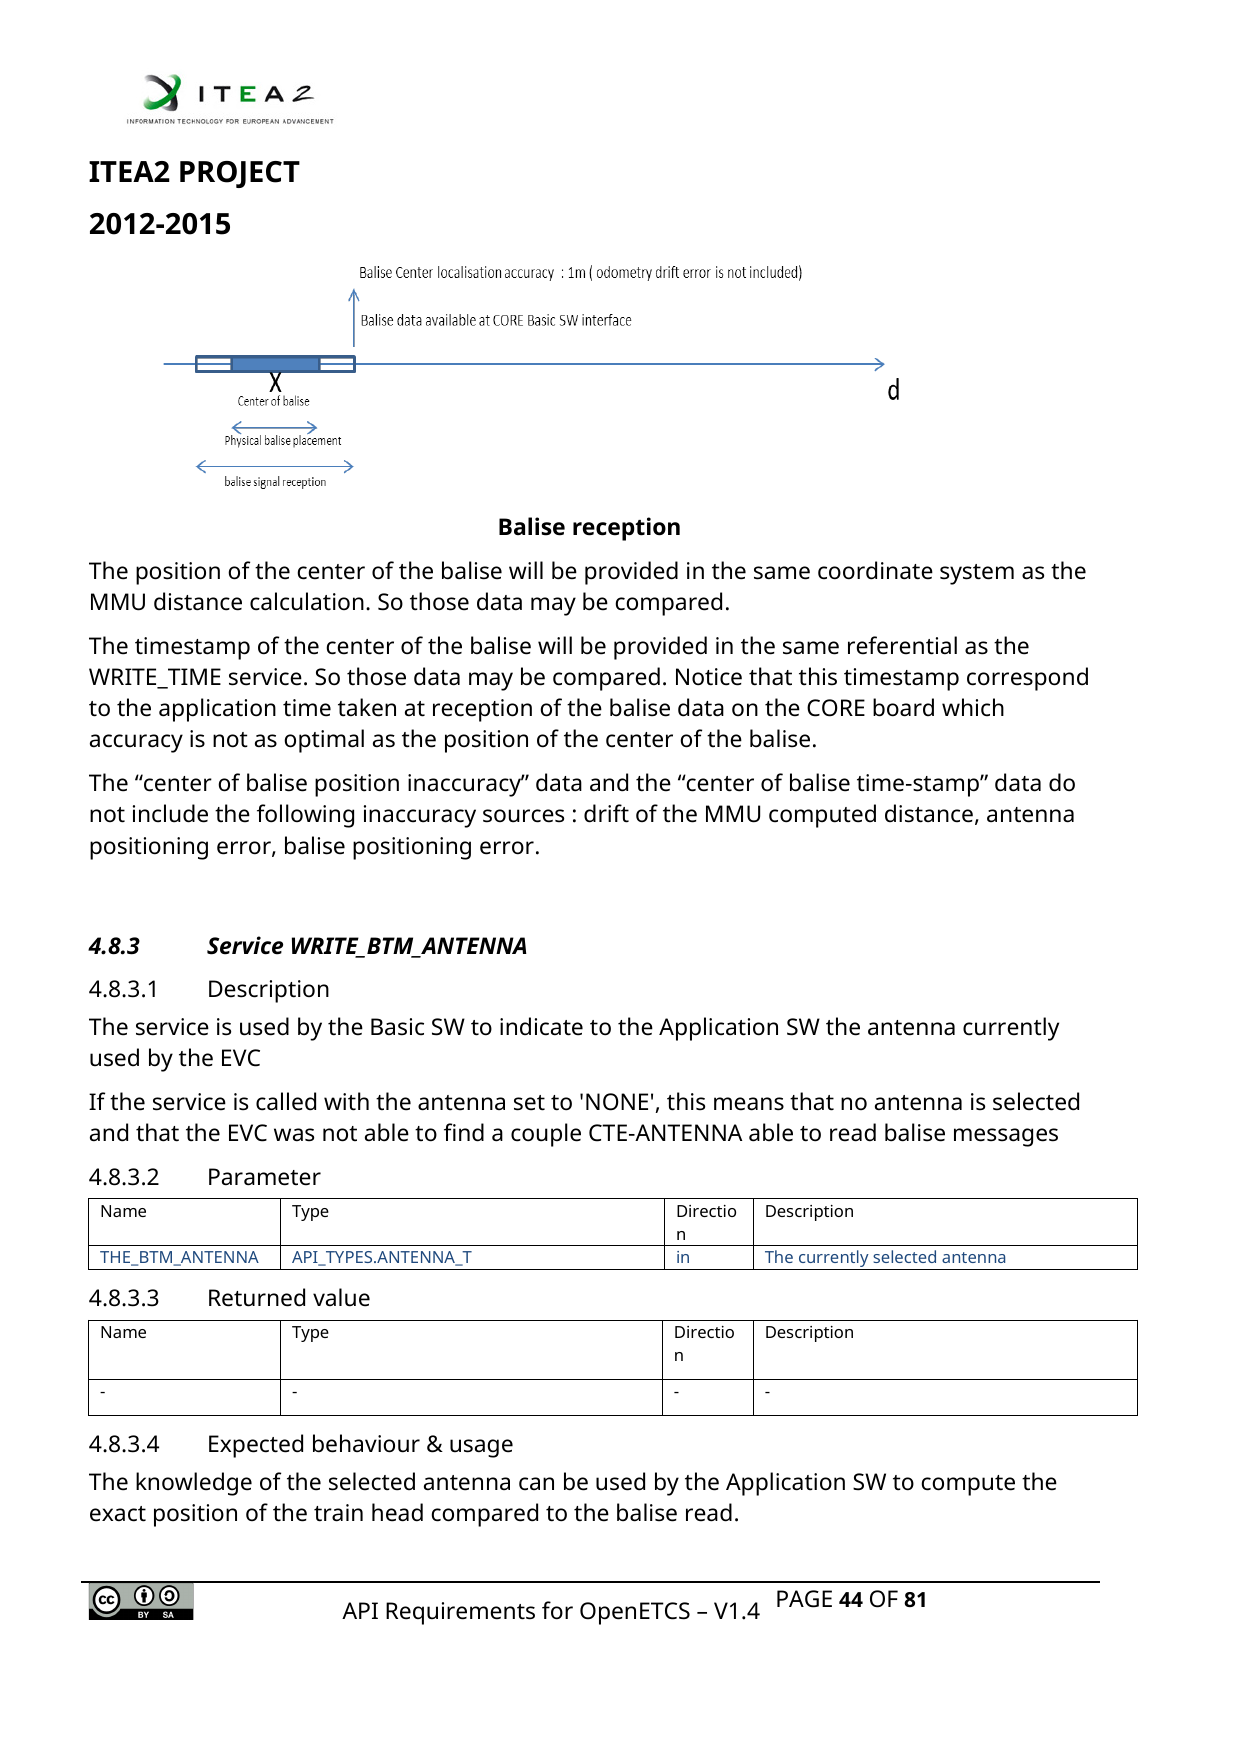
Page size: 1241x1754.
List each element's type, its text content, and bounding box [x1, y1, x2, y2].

subtitle Returned value [89, 1282, 1090, 1313]
table_cell in [665, 1246, 753, 1268]
picture [88, 59, 372, 139]
table_cell - [663, 1380, 753, 1415]
text The service is used by the Basic SW to indicate to the Application SW the antenna currently used by the EVC [89, 1011, 1090, 1073]
text If the service is called with the antenna set to 'NONE', this means that no antenna is selected and that the EVC was not able to find a couple CTE-ANTENNA able to read balise messages [89, 1086, 1090, 1148]
table_header Name [89, 1199, 280, 1245]
subtitle Service WRITE_BTM_ANTENNA [89, 929, 1090, 961]
table_header Description [754, 1199, 1137, 1245]
table_cell - [754, 1380, 1137, 1415]
table_cell THE_BTM_ANTENNA [89, 1246, 280, 1268]
table_cell - [281, 1380, 662, 1415]
table_header Type [281, 1321, 662, 1378]
table_header Direction [663, 1321, 753, 1378]
table_header Direction [665, 1199, 753, 1245]
table_header Type [281, 1199, 664, 1245]
table_cell The currently selected antenna [754, 1246, 1137, 1268]
subtitle Parameter [89, 1161, 1090, 1192]
text The timestamp of the center of the balise will be provided in the same referential as the WRITE_TIME service. So those data may be compared. Notice that this timestamp correspond to the application time taken at reception of the balise data on the CORE board which accuracy is not as optimal as the position of the center of the balise. [89, 629, 1090, 754]
text The “center of balise position inaccuracy” data and the “center of balise time-stamp” data do not include the following inaccuracy sources : drift of the MMU computed distance, antenna positioning error, balise positioning error. [89, 767, 1090, 861]
table_cell API_TYPES.ANTENNA_T [281, 1246, 664, 1268]
picture [163, 255, 916, 499]
text The knowledge of the selected antenna can be used by the Application SW to compute the exact position of the train head compared to the balise read. [89, 1466, 1090, 1528]
subtitle Description [89, 973, 1090, 1004]
text Balise reception [89, 511, 1090, 542]
table_cell - [89, 1380, 280, 1415]
text The position of the center of the balise will be provided in the same coordinate system as the MMU distance calculation. So those data may be compared. [89, 554, 1090, 617]
table_header Description [754, 1321, 1137, 1378]
subtitle Expected behaviour & usage [89, 1428, 1090, 1459]
table_header Name [89, 1321, 280, 1378]
picture [88, 1582, 194, 1620]
